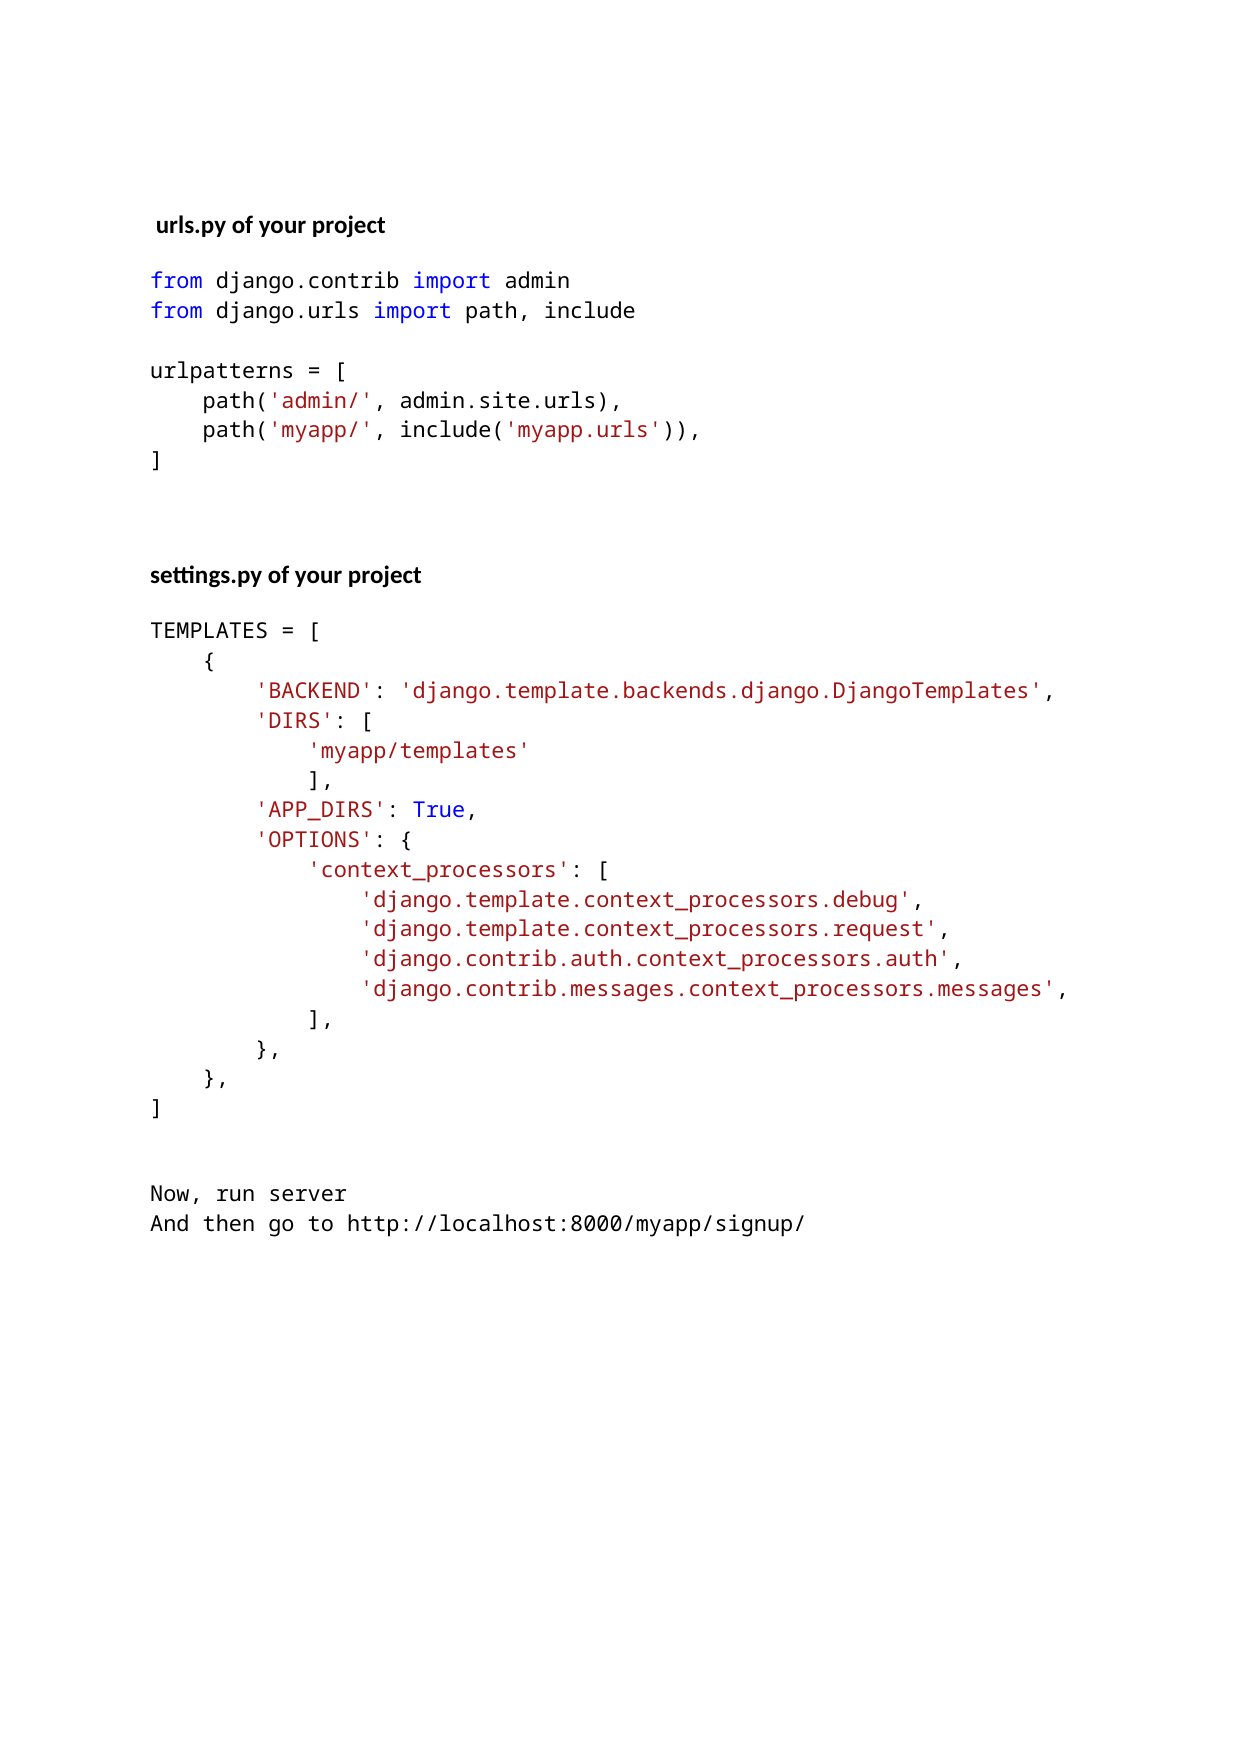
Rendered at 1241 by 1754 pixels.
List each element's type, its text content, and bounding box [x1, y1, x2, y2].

text 'django.template.context_processors.request', [150, 913, 1090, 943]
text 'BACKEND': 'django.template.backends.django.DjangoTemplates', [150, 675, 1090, 705]
text path('admin/', admin.site.urls), [150, 384, 1090, 414]
text Now, run server [150, 1178, 1090, 1207]
text ] [150, 1092, 1090, 1122]
text ], [150, 1003, 1090, 1032]
text from django.contrib import admin [150, 265, 1090, 295]
text }, [150, 1062, 1090, 1092]
text urlpatterns = [ [150, 355, 1090, 384]
text And then go to http://localhost:8000/myapp/signup/ [150, 1207, 1090, 1237]
text path('myapp/', include('myapp.urls')), [150, 414, 1090, 444]
text settings.py of your project [150, 559, 1090, 590]
text { [150, 645, 1090, 675]
text TEMPLATES = [ [150, 615, 1090, 645]
text 'django.template.context_processors.debug', [150, 883, 1090, 913]
text 'APP_DIRS': True, [150, 794, 1090, 824]
text from django.urls import path, include [150, 295, 1090, 325]
text 'DIRS': [ [150, 705, 1090, 734]
text 'OPTIONS': { [150, 824, 1090, 854]
text ] [150, 444, 1090, 474]
text 'context_processors': [ [150, 854, 1090, 883]
text ], [150, 764, 1090, 794]
text 'django.contrib.messages.context_processors.messages', [150, 973, 1090, 1003]
text 'django.contrib.auth.context_processors.auth', [150, 943, 1090, 973]
text }, [150, 1032, 1090, 1062]
text urls.py of your project [150, 209, 1090, 240]
text 'myapp/templates' [150, 734, 1090, 764]
